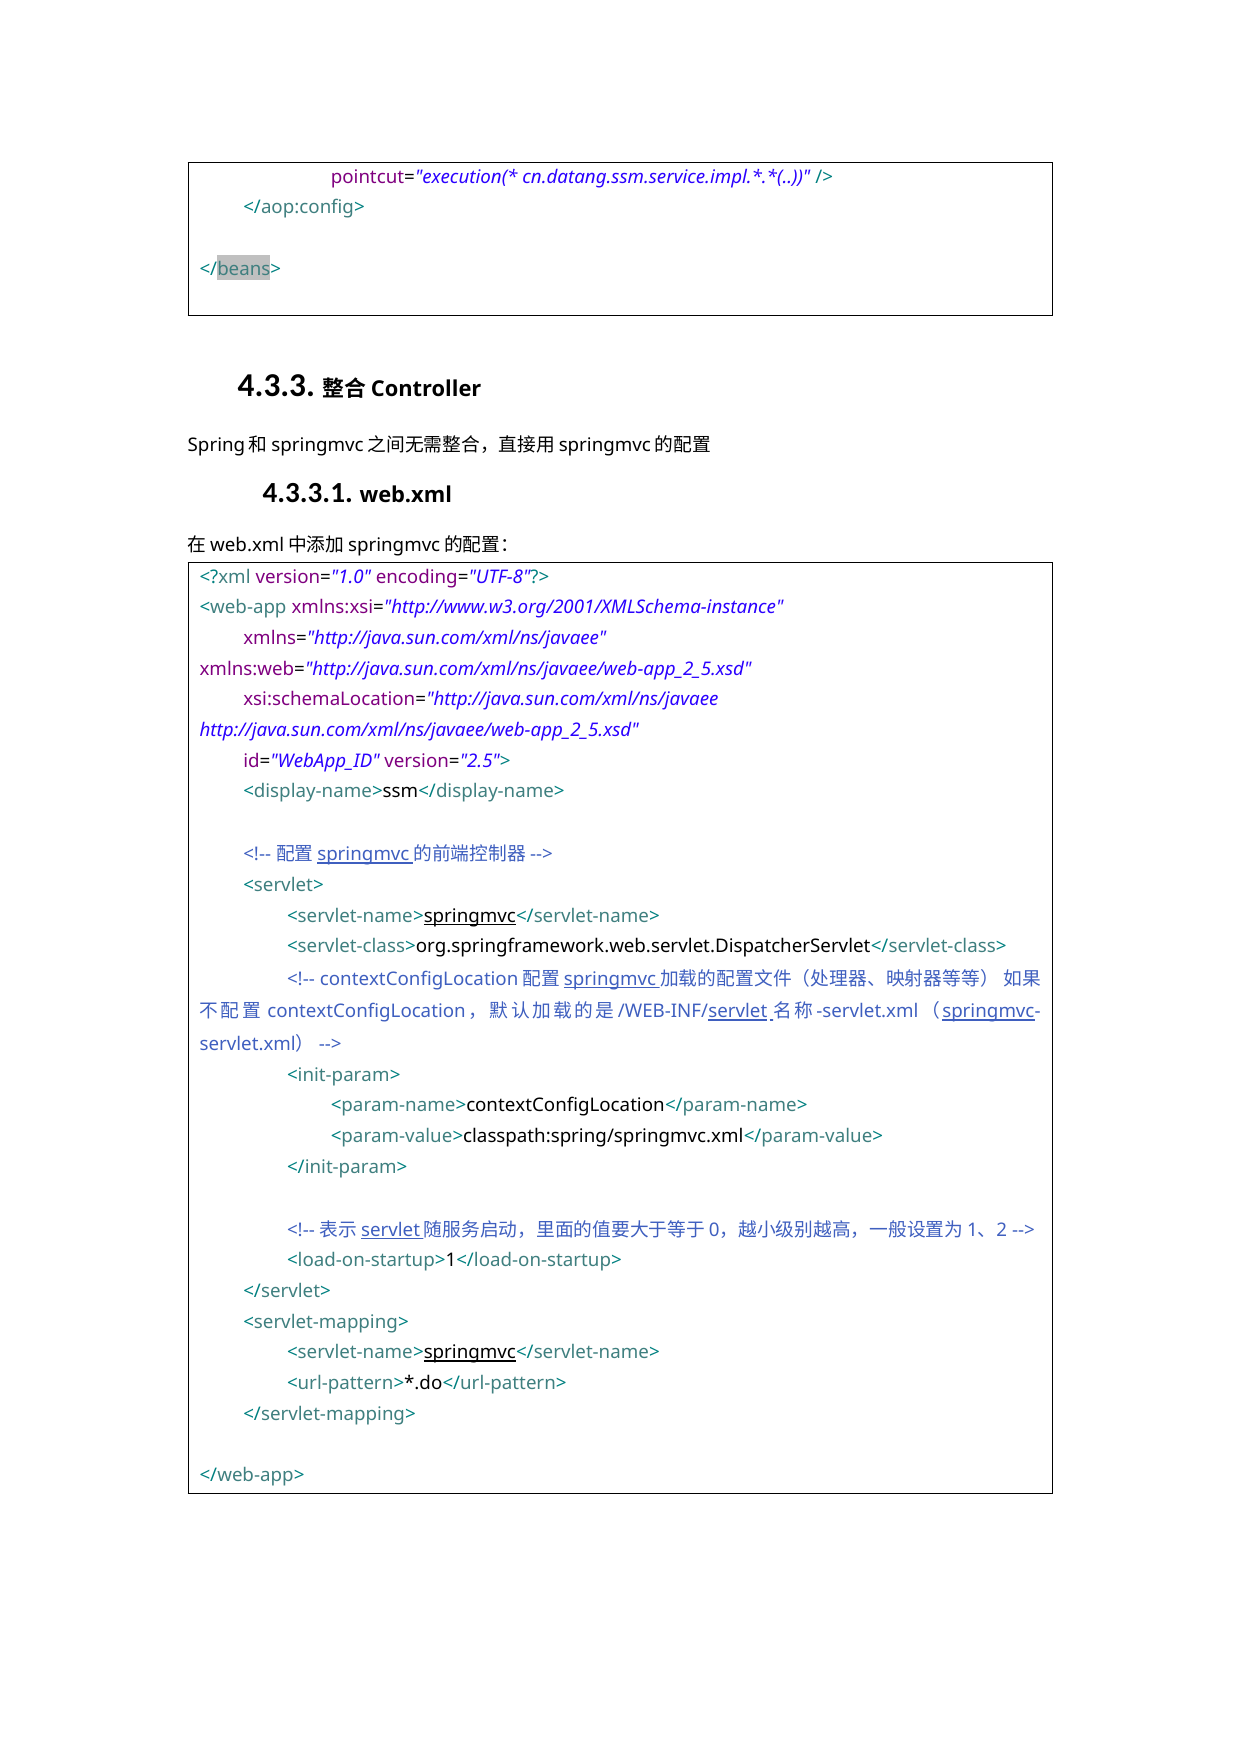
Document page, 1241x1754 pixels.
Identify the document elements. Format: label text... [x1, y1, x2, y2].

subtitle web.xml [262, 474, 1053, 510]
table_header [189, 163, 1052, 315]
text 在web.xml中添加springmvc的配置： [187, 529, 1053, 557]
table_header <?xml version="1.0" encoding="UTF-8"?> <web-app xmlns:xsi="http://www.w3.org/2001/XMLSchema-instance" xmlns="http://java.sun.com/xml/ns/javaee" xmlns:web="http://java.sun.com/xml/ns/javaee/web-app_2_5.xsd" xsi:schemaLocation="http://java.sun.com/xml/ns/javaee http://java.sun.com/xml/ns/javaee/web-app_2_5.xsd" id="WebApp_ID" version="2.5"> <display-name>ssm</display-name> <!-- 配置springmvc的前端控制器 --> <servlet> <servlet-name>springmvc</servlet-name> <servlet-class>org.springframework.web.servlet.DispatcherServlet</servlet-class> <!-- contextConfigLocation配置springmvc加载的配置文件（处理器、映射器等等） 如果不配置contextConfigLocation，默认加载的是/WEB-INF/servlet名称-servlet.xml（springmvc-servlet.xml） --> <init-param> <param-name>contextConfigLocation</param-name> <param-value>classpath:spring/springmvc.xml</param-value> </init-param> <!-- 表示servlet随服务启动，里面的值要大于等于0，越小级别越高，一般设置为1、2 --> <load-on-startup>1</load-on-startup> </servlet> <servlet-mapping> <servlet-name>springmvc</servlet-name> <url-pattern>*.do</url-pattern> </servlet-mapping> </web-app> [189, 563, 1052, 1492]
subtitle 整合Controller [237, 364, 1053, 404]
text Spring和springmvc之间无需整合，直接用springmvc的配置 [187, 429, 1053, 456]
